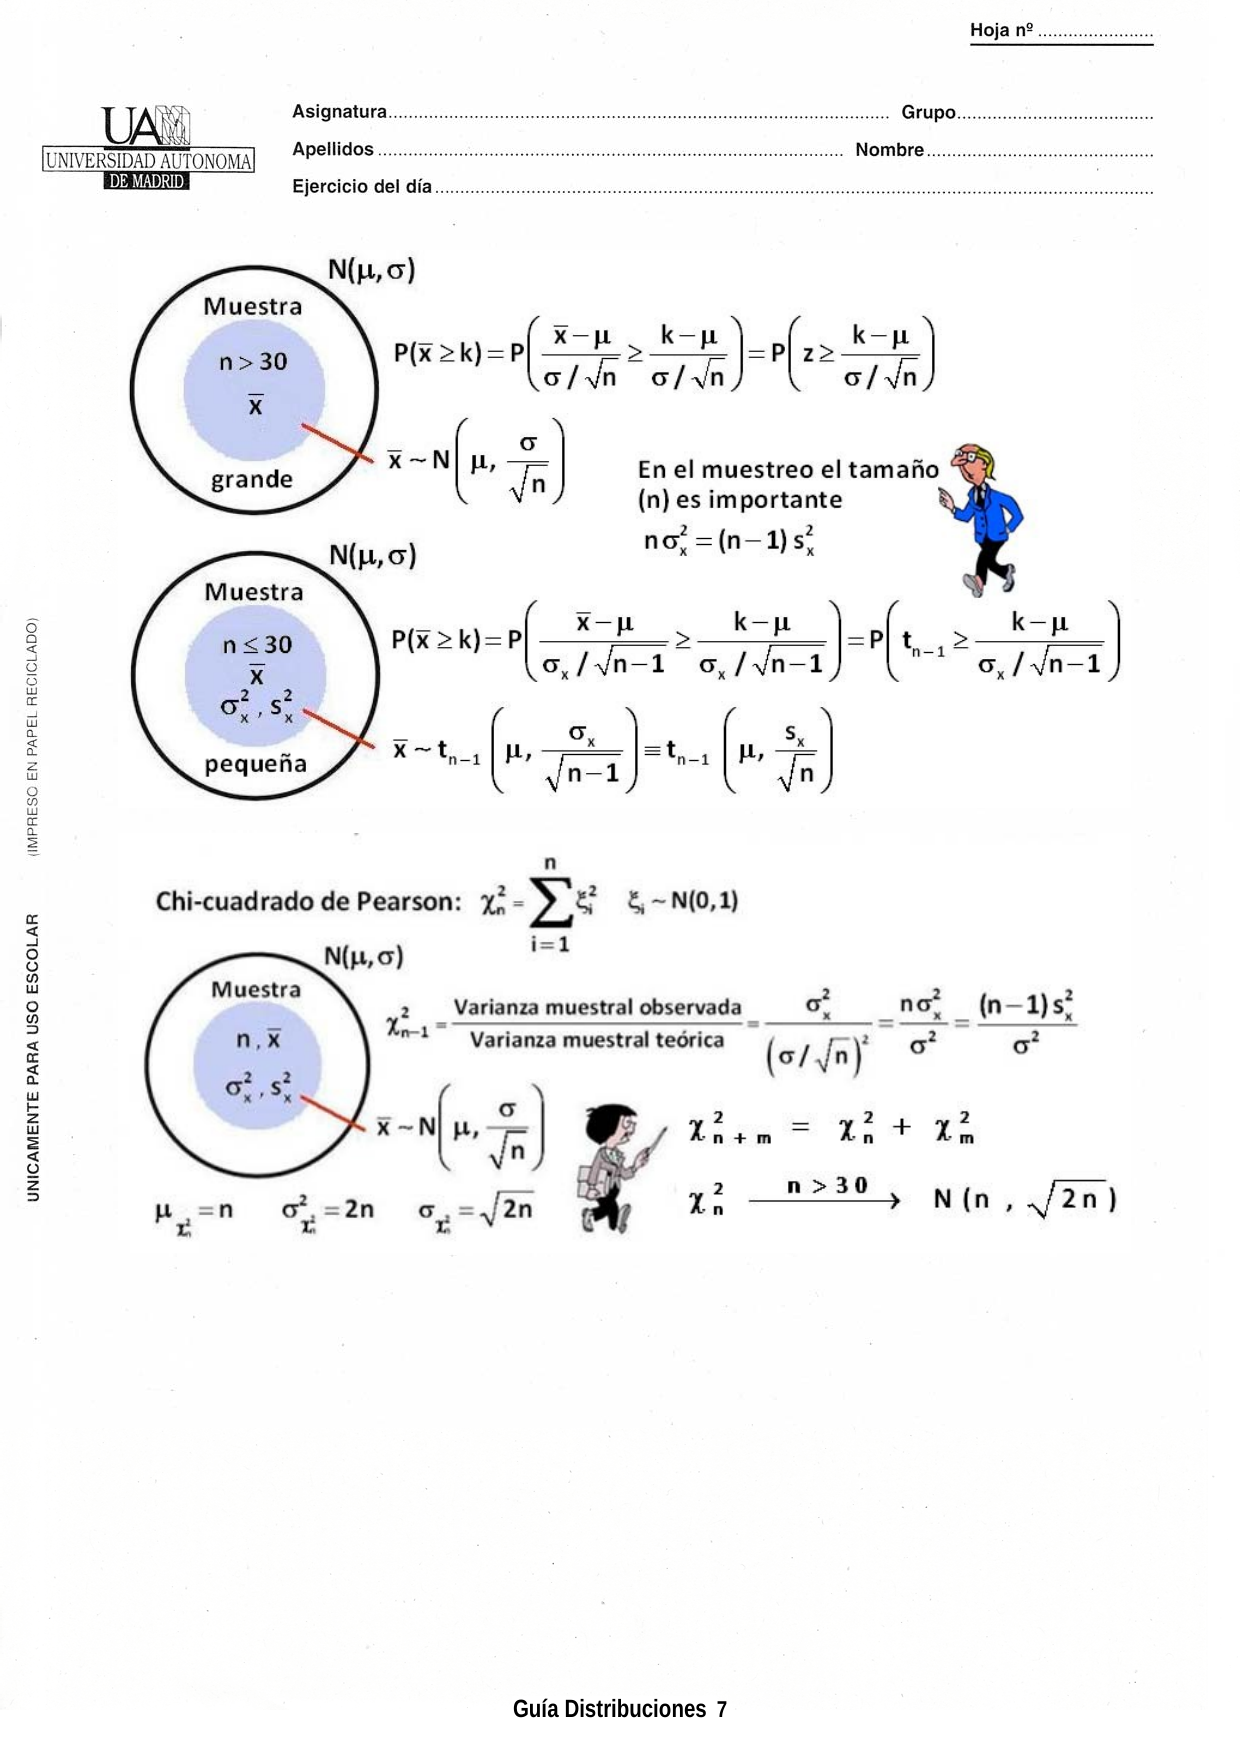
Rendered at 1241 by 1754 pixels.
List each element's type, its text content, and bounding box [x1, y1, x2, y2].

text Guía Distribuciones 7 [96, 1694, 1145, 1722]
picture [0, 0, 1240, 1710]
